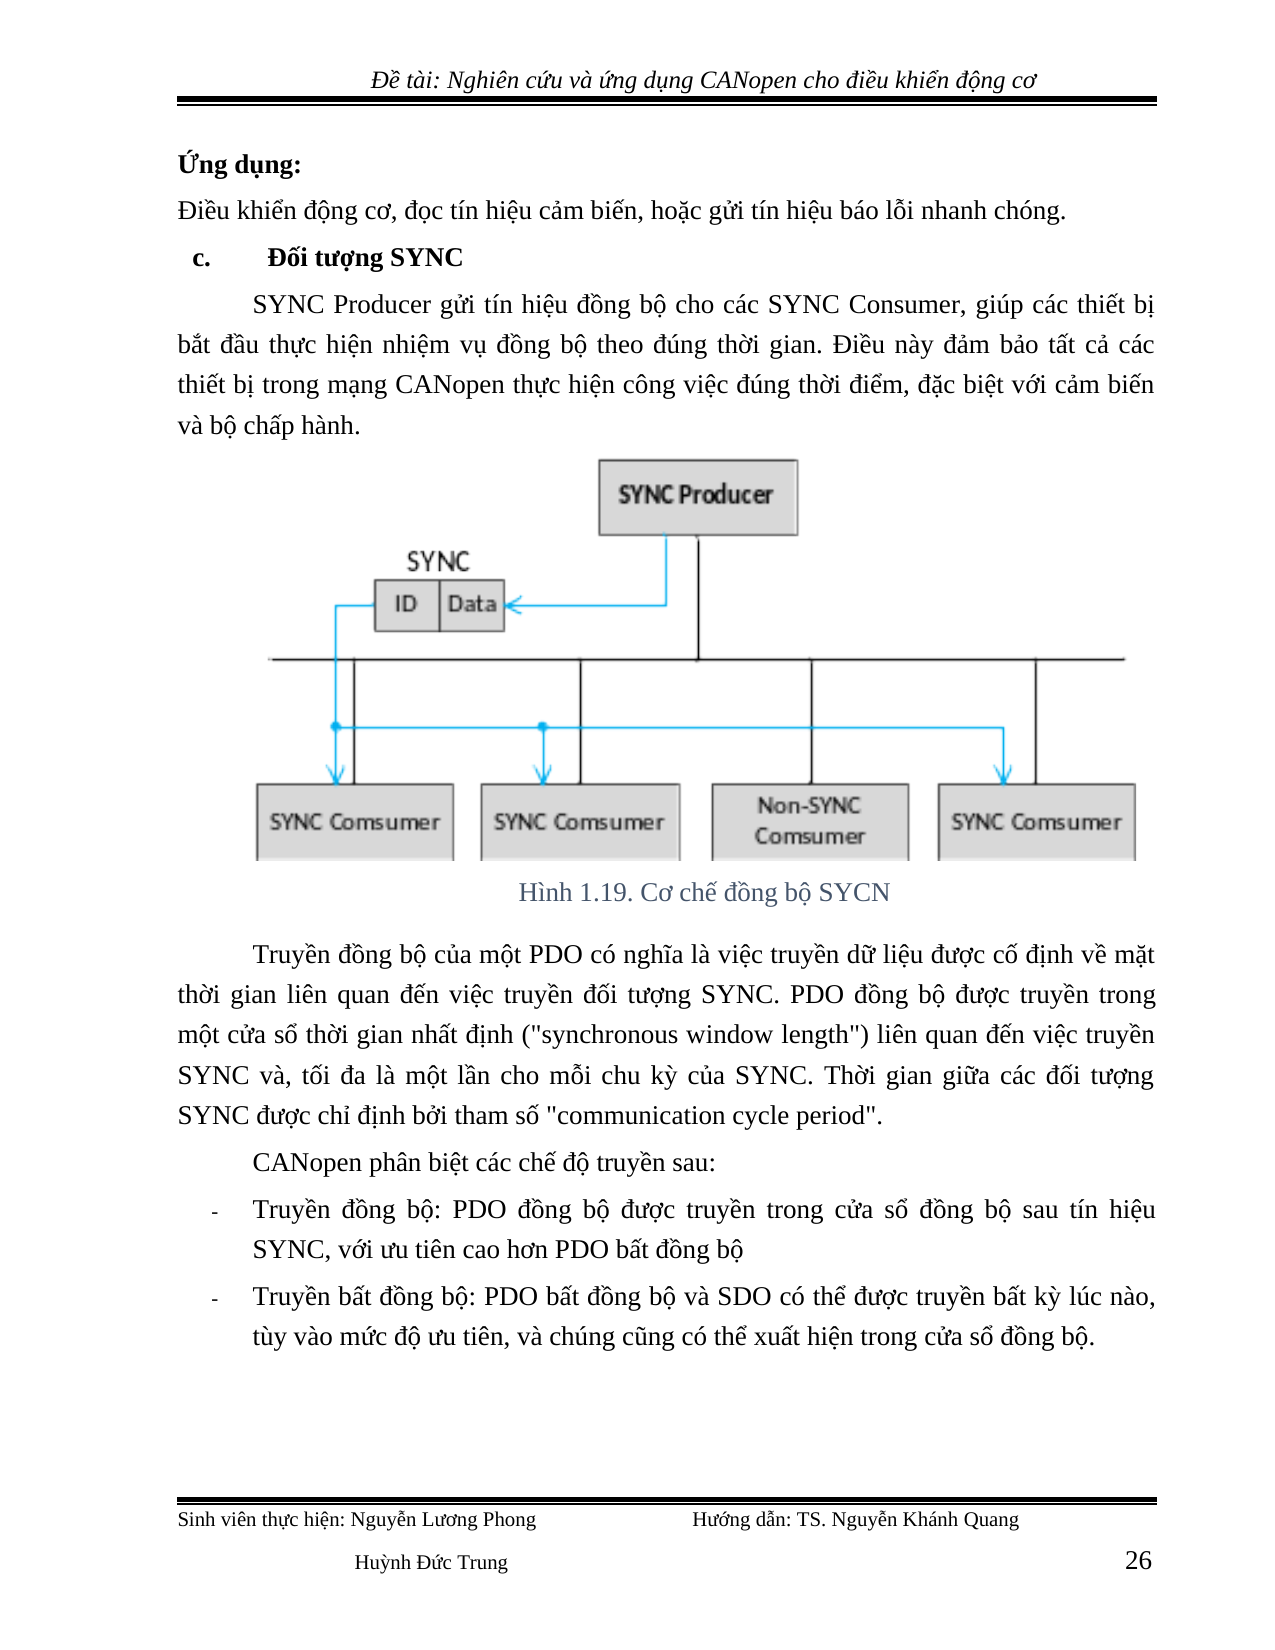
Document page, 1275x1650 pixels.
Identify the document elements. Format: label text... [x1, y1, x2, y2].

text Hình 1.19. Cơ chế đồng bộ SYCN [177, 876, 1157, 908]
text Ứng dụng: [177, 148, 1157, 179]
list Truyền bất đồng bộ: PDO bất đồng bộ và SDO có thể được truyền bất kỳ lúc nào, tùy vào mức độ ưu tiên, và chúng cũng có thể xuất hiện trong cửa sổ đồng bộ. [215, 1280, 1157, 1351]
list Truyền đồng bộ: PDO đồng bộ được truyền trong cửa sổ đồng bộ sau tín hiệu SYNC, với ưu tiên cao hơn PDO bất đồng bộ [215, 1193, 1157, 1264]
text Điều khiển động cơ, đọc tín hiệu cảm biến, hoặc gửi tín hiệu báo lỗi nhanh chóng. [177, 194, 1157, 226]
text CANopen phân biệt các chế độ truyền sau: [177, 1146, 1157, 1177]
subtitle Đối tượng SYNC [192, 241, 1157, 272]
text Truyền đồng bộ của một PDO có nghĩa là việc truyền dữ liệu được cố định về mặt thời gian liên quan đến việc truyền đối tượng SYNC. PDO đồng bộ được truyền trong một cửa sổ thời gian nhất định ("synchronous window length") liên quan đến việc truyền SYNC và, tối đa là một lần cho mỗi chu kỳ của SYNC. Thời gian giữa các đối tượng SYNC được chỉ định bởi tham số "communication cycle period". [177, 938, 1157, 1131]
text SYNC Producer gửi tín hiệu đồng bộ cho các SYNC Consumer, giúp các thiết bị bắt đầu thực hiện nhiệm vụ đồng bộ theo đúng thời gian. Điều này đảm bảo tất cả các thiết bị trong mạng CANopen thực hiện công việc đúng thời điểm, đặc biệt với cảm biến và bộ chấp hành. [177, 288, 1157, 440]
